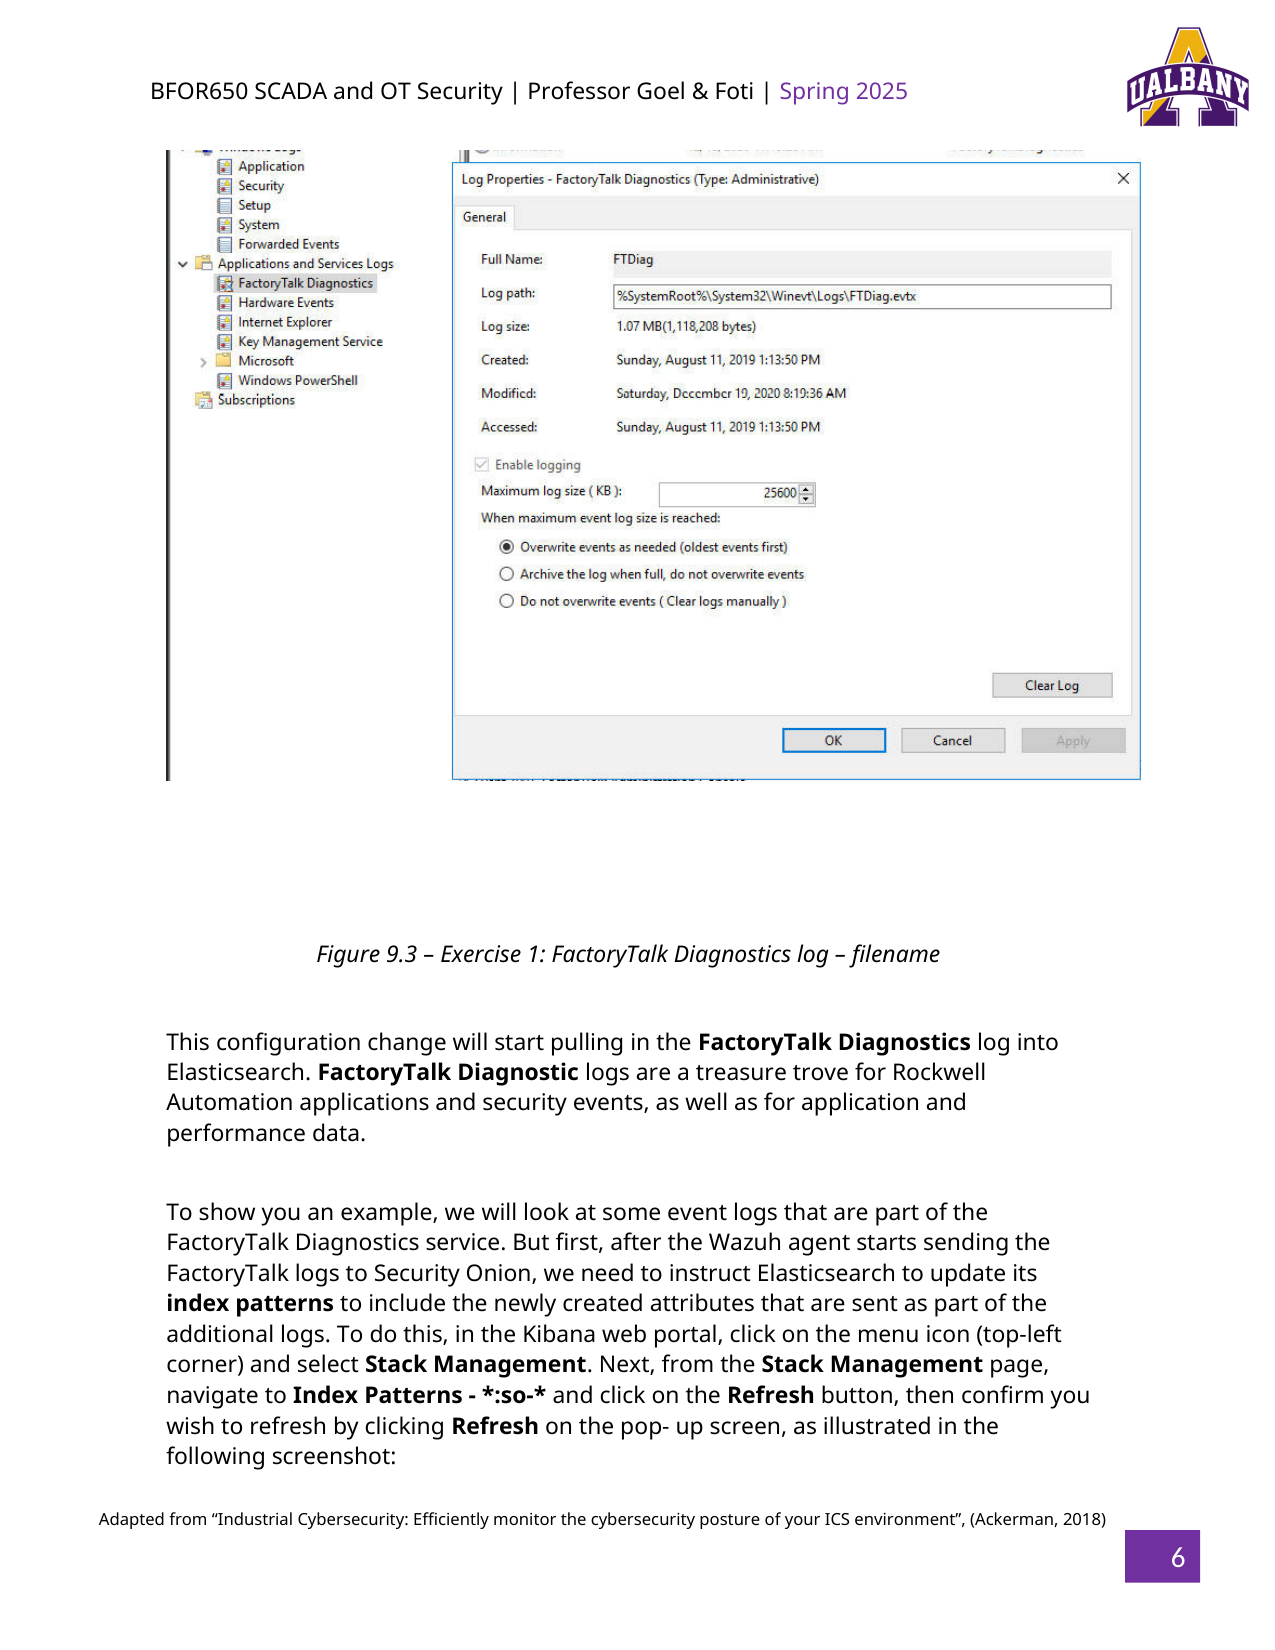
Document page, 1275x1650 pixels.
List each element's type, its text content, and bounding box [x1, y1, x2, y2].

text To show you an example, we will look at some event logs that are part of the FactoryTalk Diagnostics service. But first, after the Wazuh agent starts sending the FactoryTalk logs to Security Onion, we need to instruct Elasticsearch to update its index patterns to include the newly created attributes that are sent as part of the additional logs. To do this, in the Kibana web portal, click on the menu icon (top-left corner) and select Stack Management. Next, from the Stack Management page, navigate to Index Patterns - *:so-* and click on the Refresh button, then confirm you wish to refresh by clicking Refresh on the pop- up screen, as illustrated in the following screenshot: [166, 1196, 1094, 1471]
picture [166, 150, 1142, 781]
text This configuration change will start pulling in the FactoryTalk Diagnostics log into Elasticsearch. FactoryTalk Diagnostic logs are a treasure trove for Rockwell Automation applications and security events, as well as for application and performance data. [166, 1025, 1092, 1148]
text Figure 9.3 – Exercise 1: FactoryTalk Diagnostics log – filename [166, 781, 1093, 969]
picture [1126, 26, 1249, 127]
